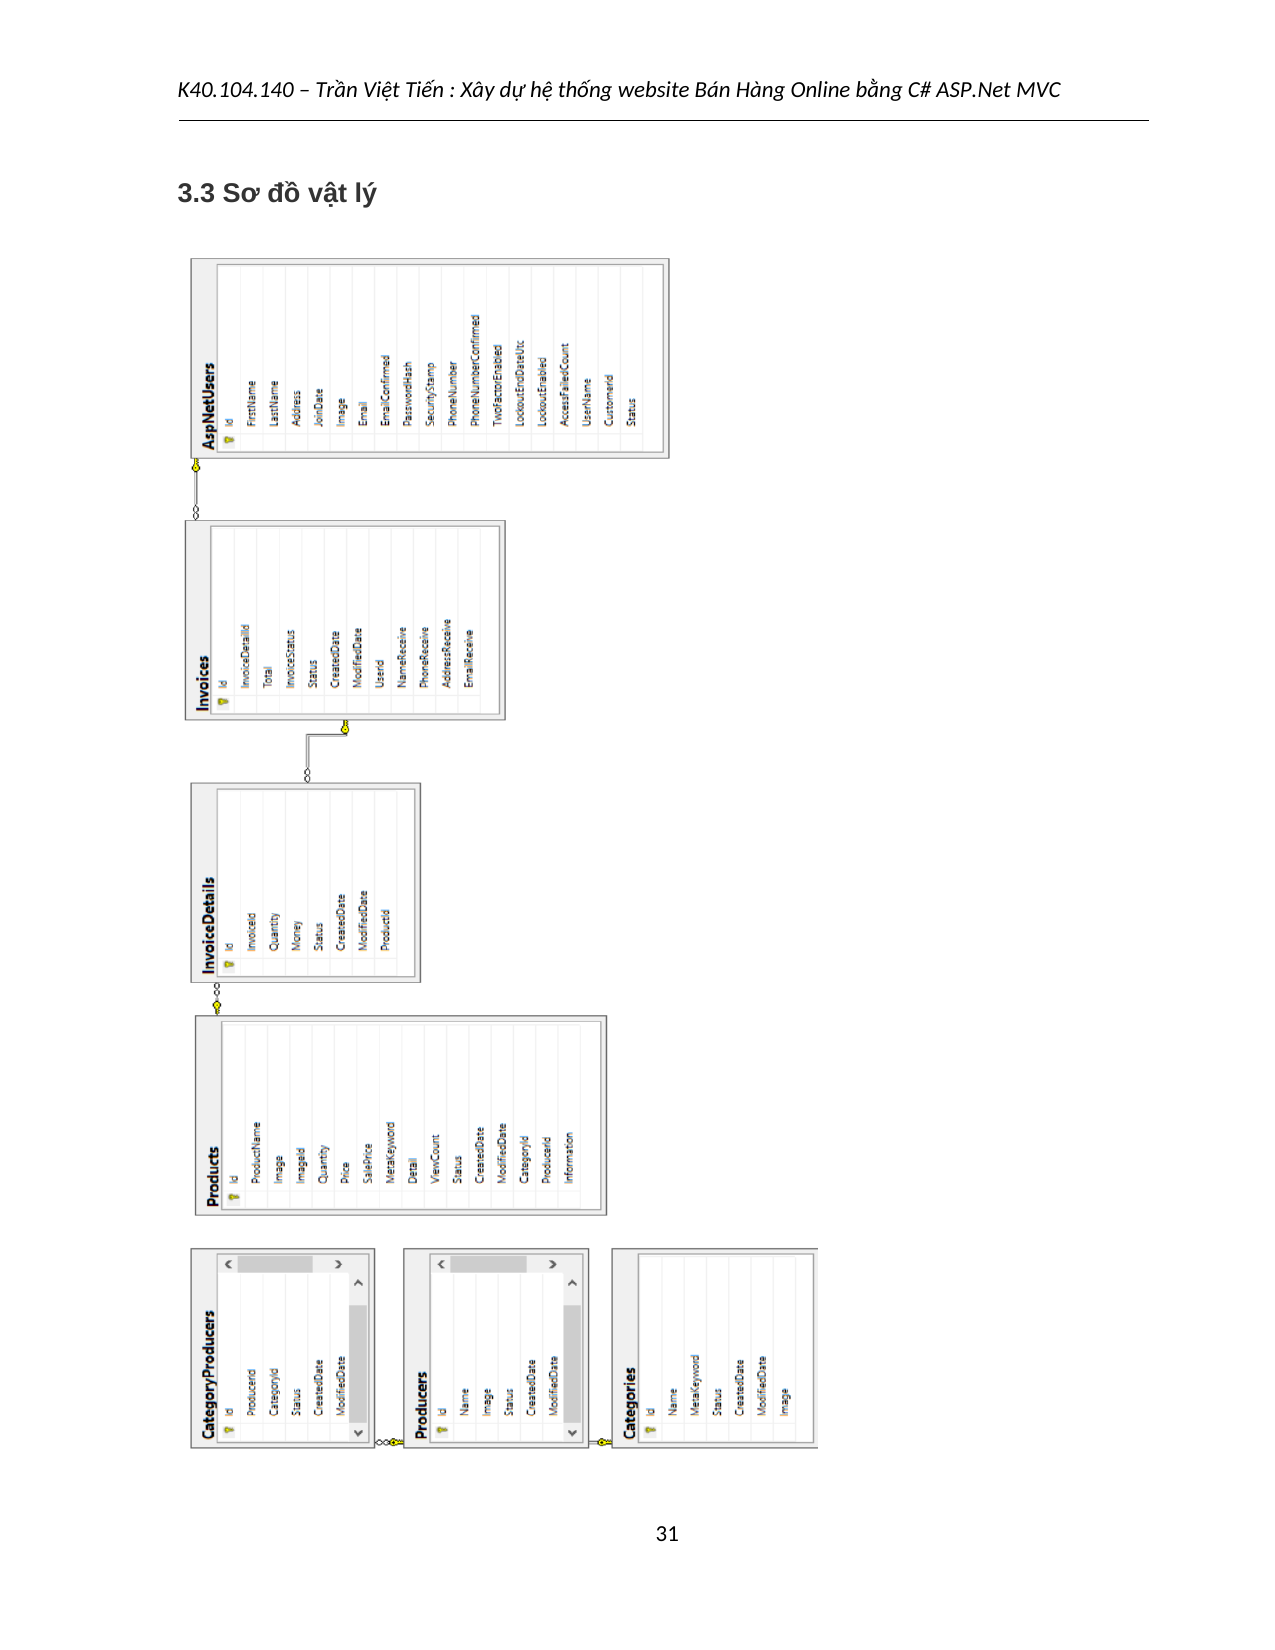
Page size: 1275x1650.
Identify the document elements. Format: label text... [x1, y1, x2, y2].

text 3.3 Sơ đồ vật lý [177, 177, 1157, 208]
picture [180, 237, 818, 1460]
